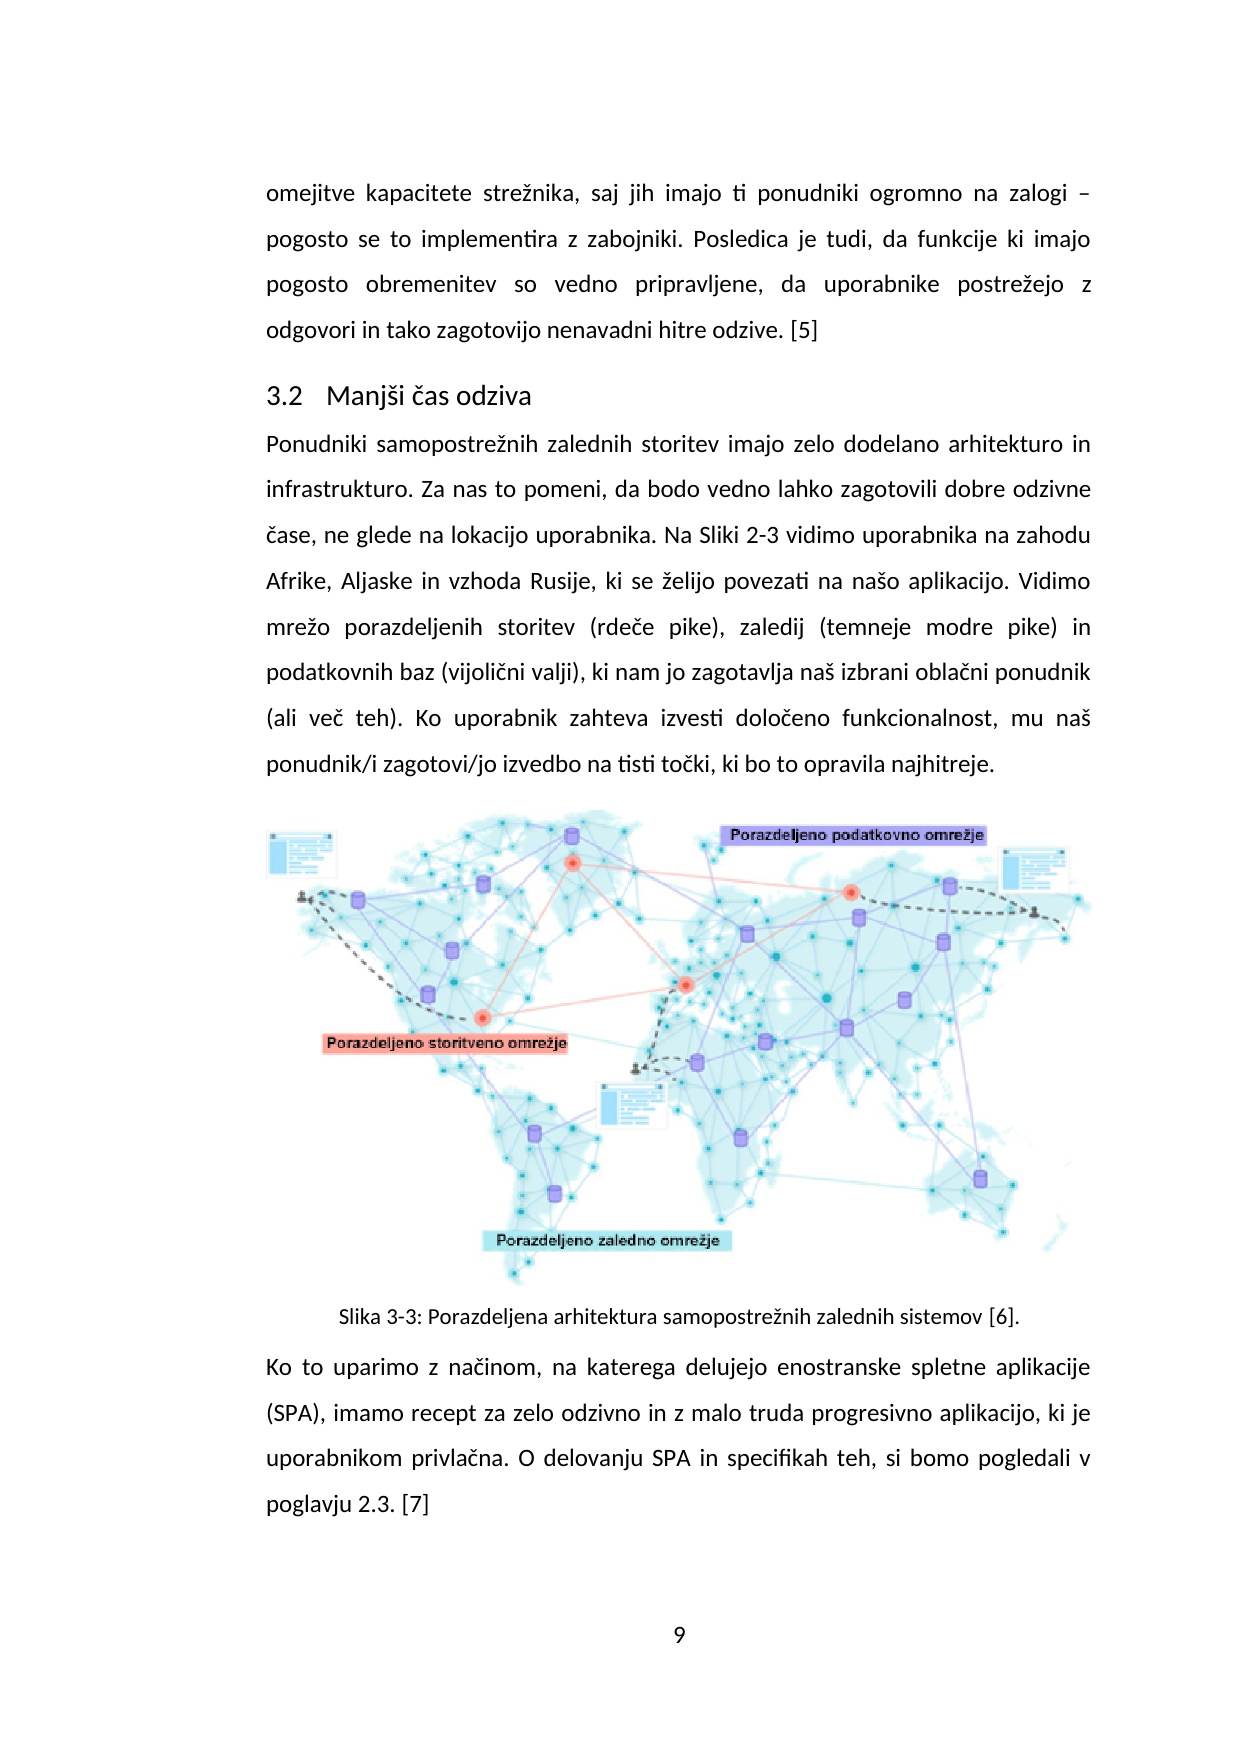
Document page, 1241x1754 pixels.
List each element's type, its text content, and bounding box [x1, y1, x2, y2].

subtitle Manjši čas odziva [266, 377, 1092, 412]
text Ko to uparimo z načinom, na katerega delujejo enostranske spletne aplikacije (SPA), imamo recept za zelo odzivno in z malo truda progresivno aplikacijo, ki je uporabnikom privlačna. O delovanju SPA in specifikah teh, si bomo pogledali v poglavju 2.3. [266, 1351, 1092, 1519]
picture [265, 810, 1093, 1286]
text Slika 3-1: Porazdeljena arhitektura samopostrežnih zalednih sistemov . [266, 1302, 1092, 1330]
text Ponudniki samopostrežnih zalednih storitev imajo zelo dodelano arhitekturo in infrastrukturo. Za nas to pomeni, da bodo vedno lahko zagotovili dobre odzivne čase, ne glede na lokacijo uporabnika. Na Sliki 2-3 vidimo uporabnika na zahodu Afrike, Aljaske in vzhoda Rusije, ki se želijo povezati na našo aplikacijo. Vidimo mrežo porazdeljenih storitev (rdeče pike), zaledij (temneje modre pike) in podatkovnih baz (vijolični valji), ki nam jo zagotavlja naš izbrani oblačni ponudnik (ali več teh). Ko uporabnik zahteva izvesti določeno funkcionalnost, mu naš ponudnik/i zagotovi/jo izvedbo na tisti točki, ki bo to opravila najhitreje. [266, 428, 1092, 778]
